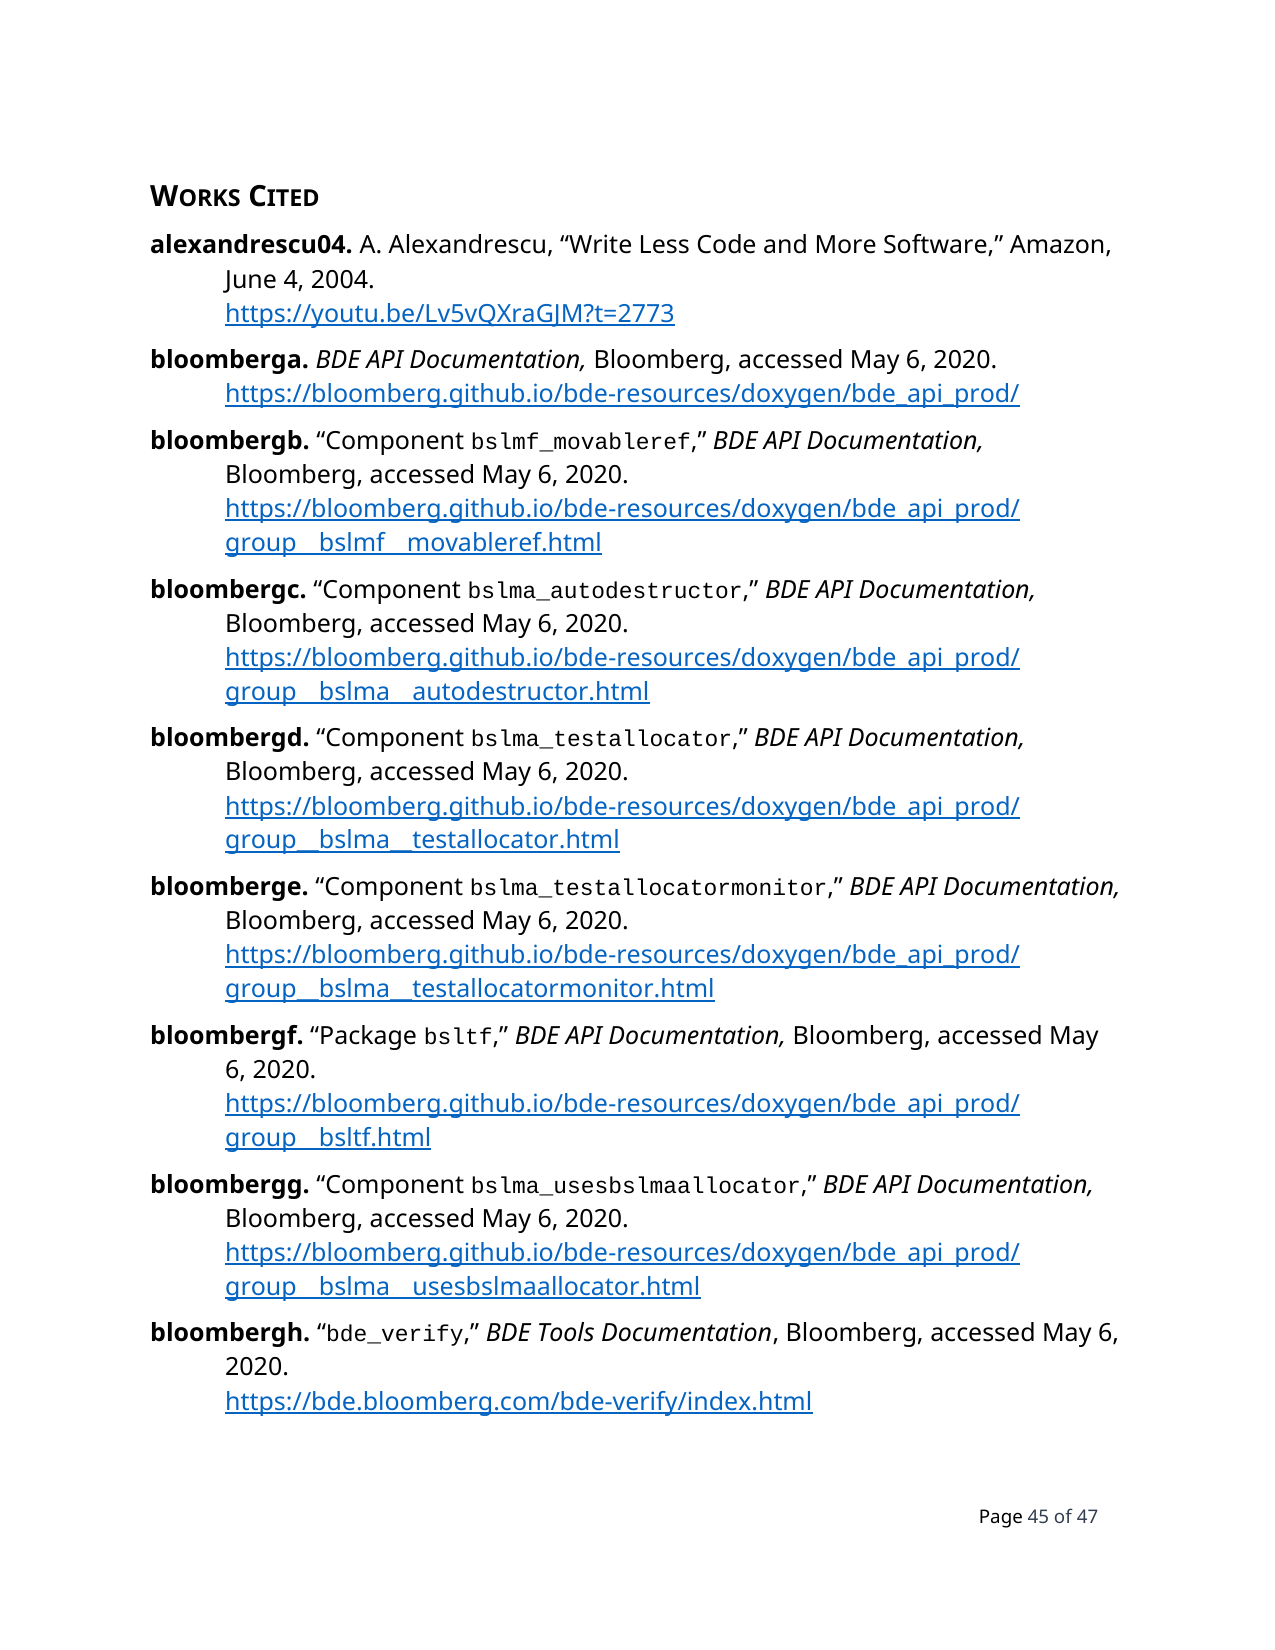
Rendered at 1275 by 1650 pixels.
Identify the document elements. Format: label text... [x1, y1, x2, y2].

text alexandrescu04. A. Alexandrescu, “Write Less Code and More Software,” Amazon, June 4, 2004. https://youtu.be/Lv5vQXraGJM?t=2773 [150, 227, 1125, 329]
text bloomberga. BDE API Documentation, Bloomberg, accessed May 6, 2020. https://bloomberg.github.io/bde-resources/doxygen/bde_api_prod/ [150, 342, 1125, 410]
text bloombergc. “Component bslma_autodestructor,” BDE API Documentation, Bloomberg, accessed May 6, 2020. https://bloomberg.github.io/bde-resources/doxygen/bde_api_prod/ group__bslma__autodestructor.html [150, 571, 1125, 707]
text bloombergf. “Package bsltf,” BDE API Documentation, Bloomberg, accessed May 6, 2020. https://bloomberg.github.io/bde-resources/doxygen/bde_api_prod/ group__bsltf.html [150, 1017, 1125, 1154]
text bloombergb. “Component bslmf_movableref,” BDE API Documentation, Bloomberg, accessed May 6, 2020. https://bloomberg.github.io/bde-resources/doxygen/bde_api_prod/ group__bslmf__movableref.html [150, 422, 1125, 559]
subtitle Works Cited [150, 175, 1125, 215]
text bloombergh. “bde_verify,” BDE Tools Documentation, Bloomberg, accessed May 6, 2020. https://bde.bloomberg.com/bde-verify/index.html [150, 1315, 1125, 1417]
text bloombergd. “Component bslma_testallocator,” BDE API Documentation, Bloomberg, accessed May 6, 2020. https://bloomberg.github.io/bde-resources/doxygen/bde_api_prod/ group__bslma__testallocator.html [150, 720, 1125, 856]
text bloomberge. “Component bslma_testallocatormonitor,” BDE API Documentation, Bloomberg, accessed May 6, 2020. https://bloomberg.github.io/bde-resources/doxygen/bde_api_prod/ group__bslma__testallocatormonitor.html [150, 869, 1125, 1005]
text bloombergg. “Component bslma_usesbslmaallocator,” BDE API Documentation, Bloomberg, accessed May 6, 2020. https://bloomberg.github.io/bde-resources/doxygen/bde_api_prod/ group__bslma__usesbslmaallocator.html [150, 1166, 1125, 1302]
